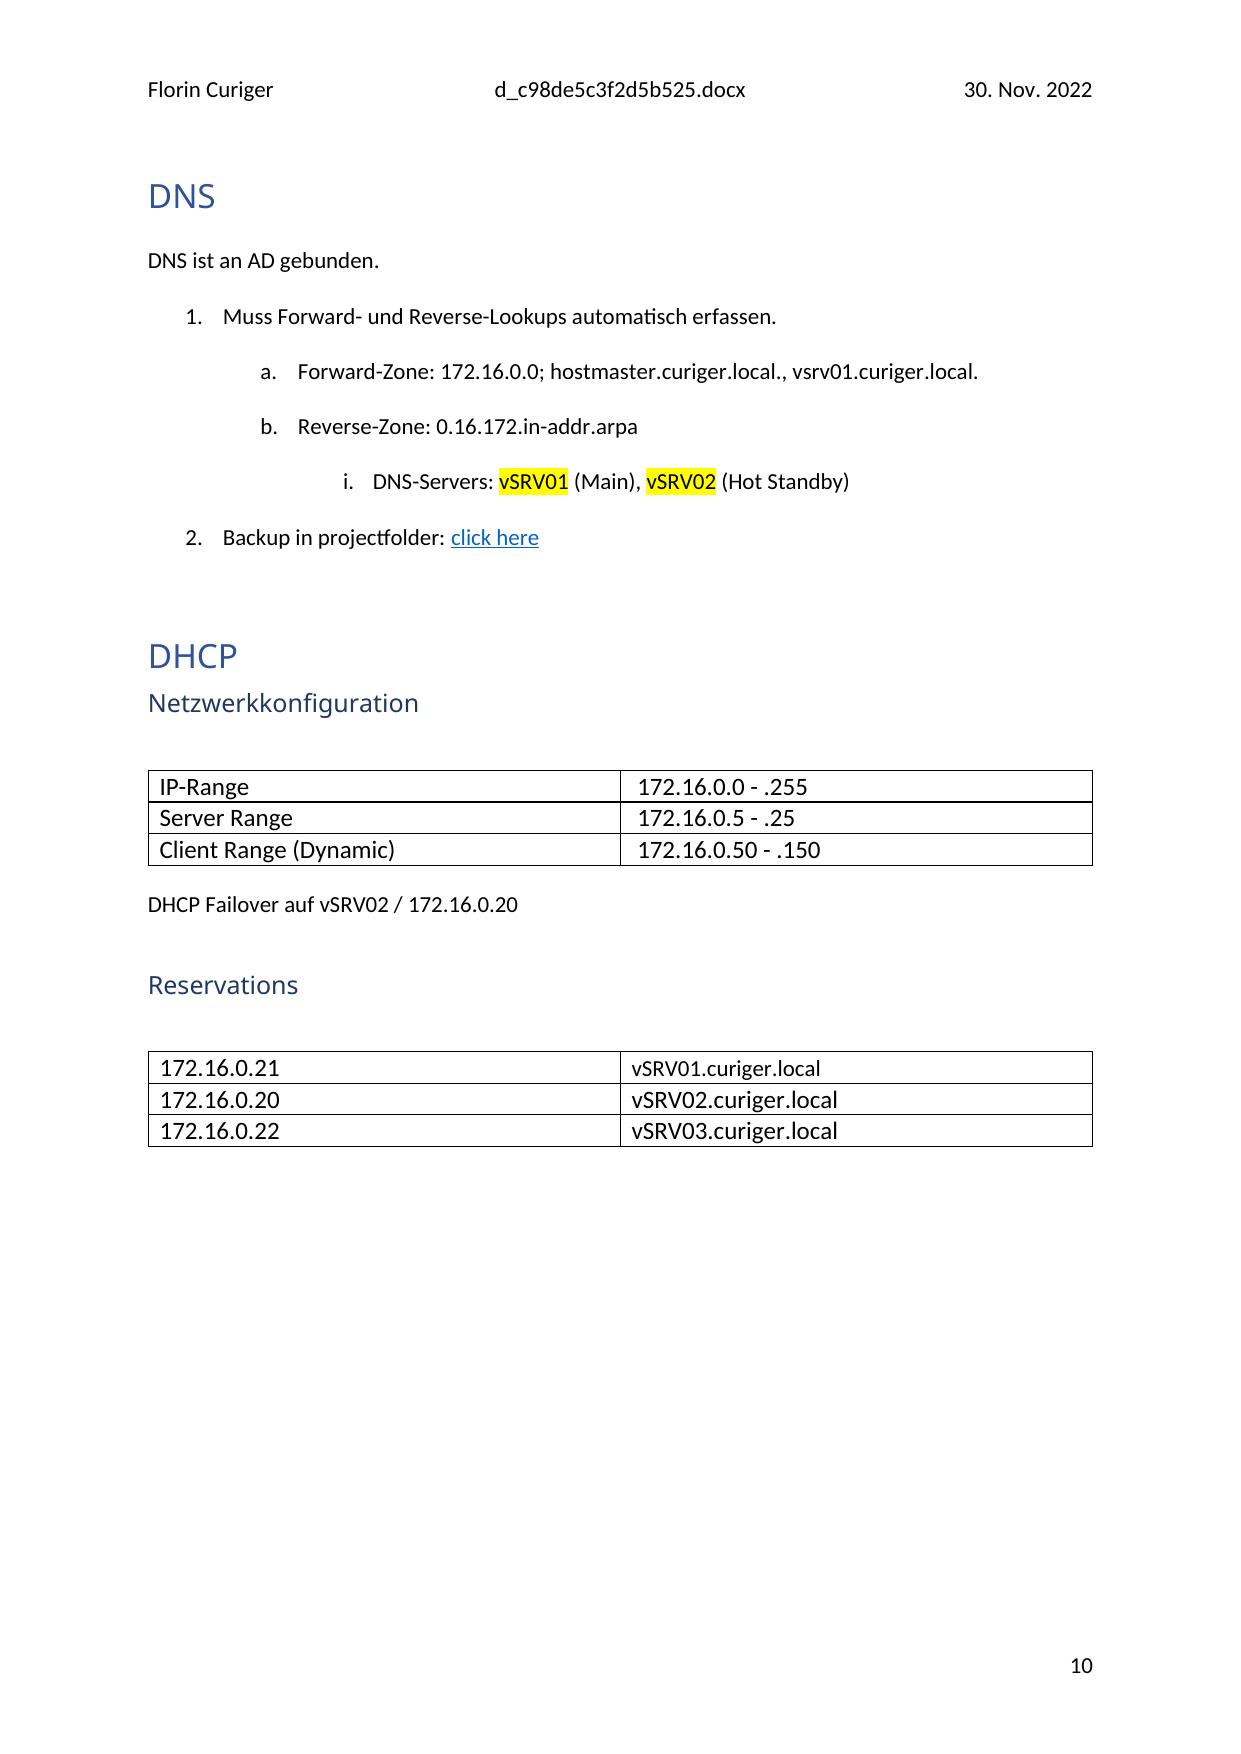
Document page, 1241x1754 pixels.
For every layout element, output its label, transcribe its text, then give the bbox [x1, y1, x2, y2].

list DNS-Servers: vSRV01 (Main), vSRV02 (Hot Standby) [354, 467, 1093, 495]
table_cell 172.16.0.22 [149, 1115, 620, 1146]
subtitle DHCP [148, 633, 1093, 678]
table_cell vSRV03.curiger.local [621, 1115, 1092, 1146]
table_cell 172.16.0.20 [149, 1084, 620, 1114]
table_cell Client Range (Dynamic) [149, 834, 620, 864]
table_header IP-Range [149, 771, 620, 801]
table_header 172.16.0.0 - .255 [621, 771, 1092, 801]
table_cell 172.16.0.50 - .150 [621, 834, 1092, 864]
table_header 172.16.0.21 [149, 1052, 620, 1083]
subtitle DNS [148, 173, 1093, 218]
subtitle Netzwerkkonfiguration [148, 686, 1093, 720]
table_cell Server Range [149, 803, 620, 833]
list Backup in projectfolder: click here [185, 523, 1093, 551]
list Forward-Zone: 172.16.0.0; hostmaster.curiger.local., vsrv01.curiger.local. [260, 357, 1093, 385]
table_cell vSRV02.curiger.local [621, 1084, 1092, 1114]
text DNS ist an AD gebunden. [148, 247, 1093, 274]
list Reverse-Zone: 0.16.172.in-addr.arpa [260, 412, 1093, 440]
table_header vSRV01.curiger.local [621, 1052, 1092, 1083]
table_cell 172.16.0.5 - .25 [621, 803, 1092, 833]
subtitle Reservations [148, 968, 1093, 1002]
list Muss Forward- und Reverse-Lookups automatisch erfassen. [185, 302, 1093, 330]
text DHCP Failover auf vSRV02 / 172.16.0.20 [148, 891, 1093, 918]
